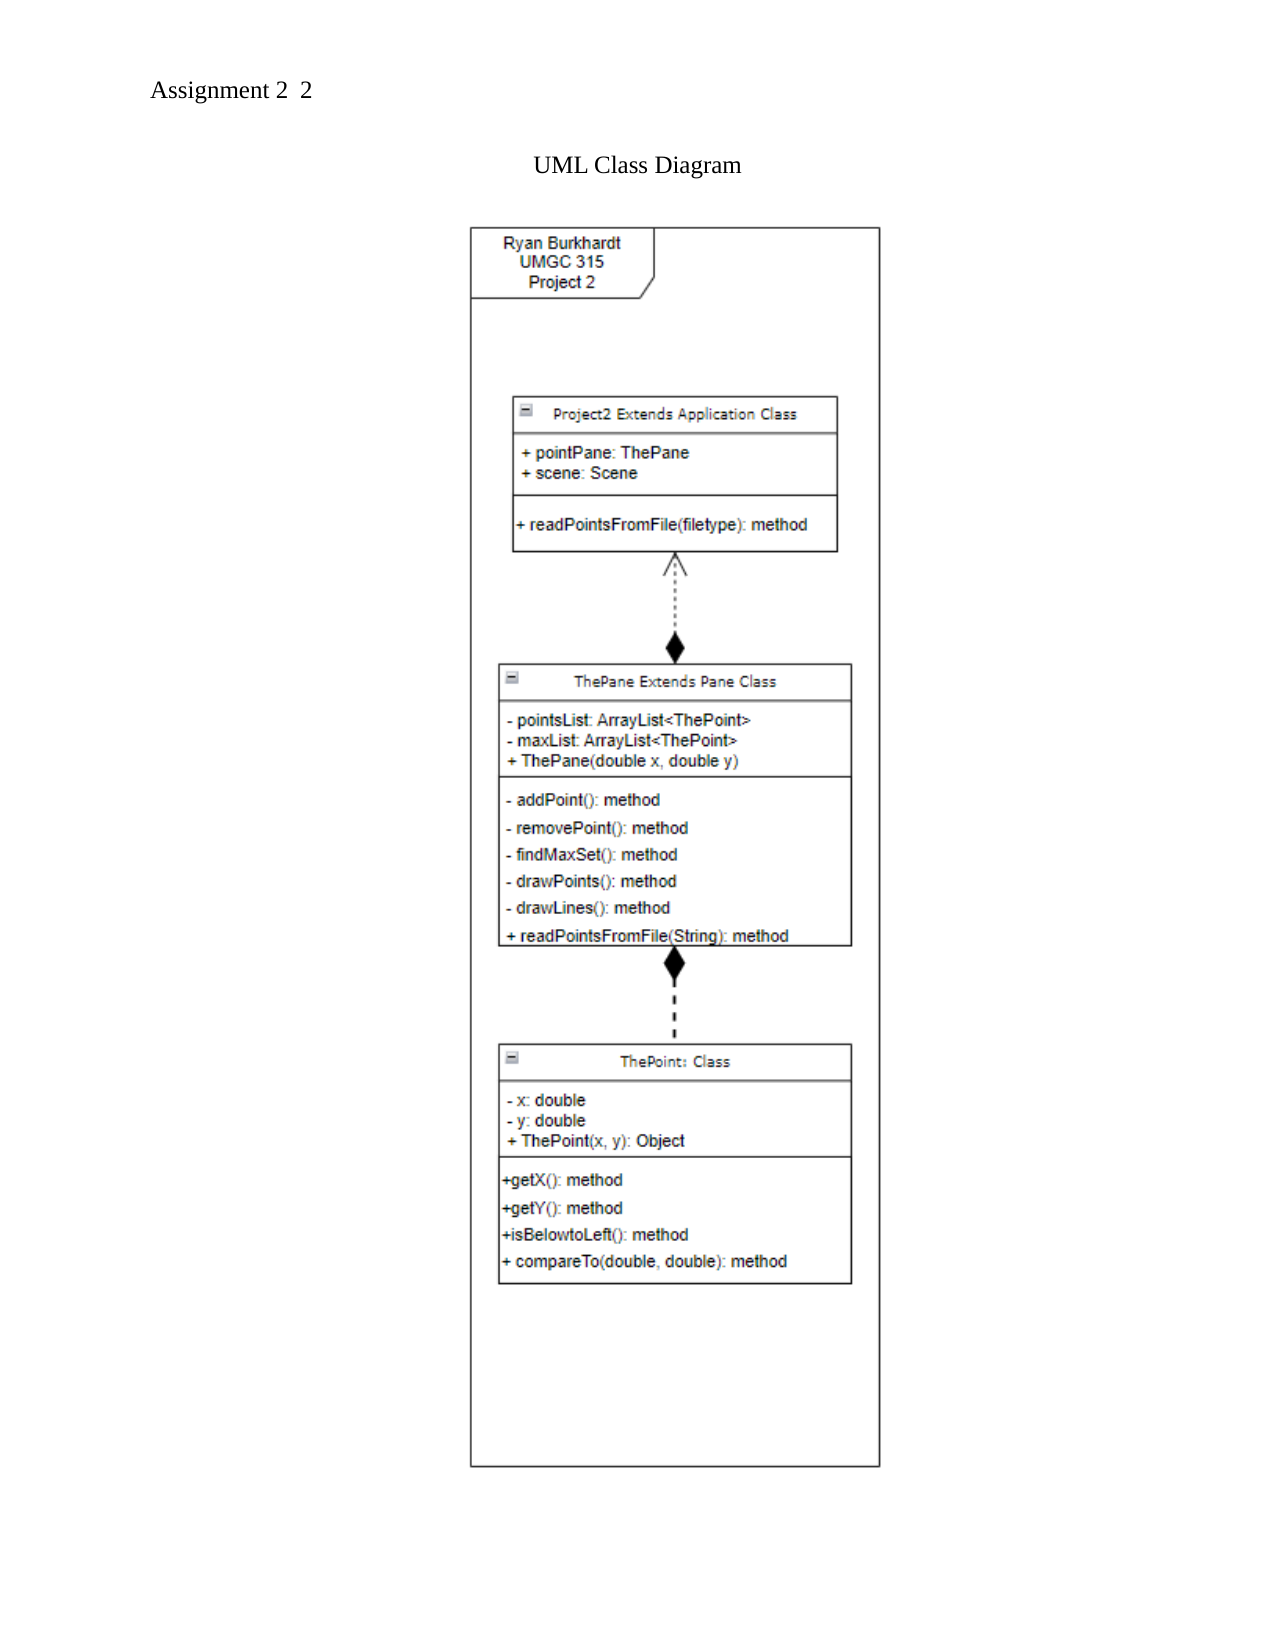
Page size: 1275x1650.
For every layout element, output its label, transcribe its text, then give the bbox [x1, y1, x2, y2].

picture [450, 207, 901, 1488]
title UML Class Diagram [150, 150, 1125, 179]
